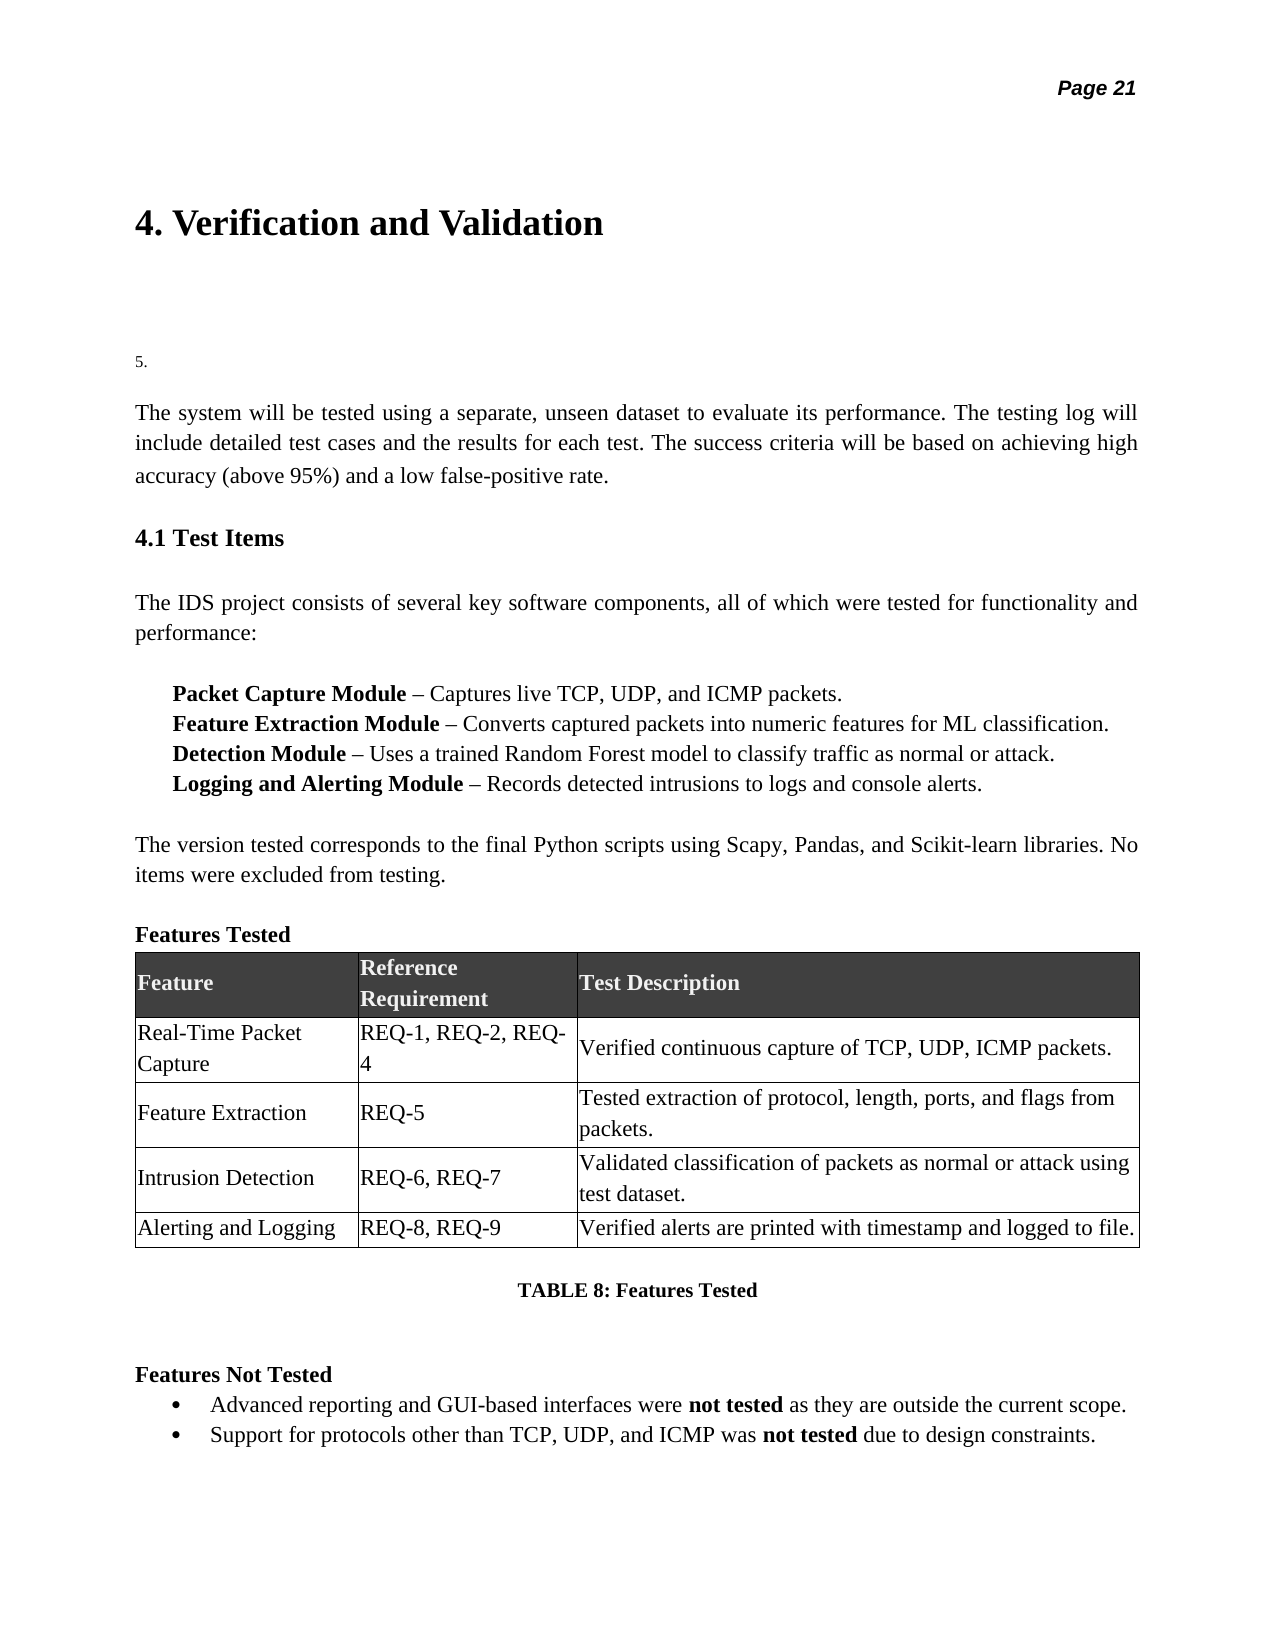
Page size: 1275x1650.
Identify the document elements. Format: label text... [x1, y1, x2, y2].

table_header Test Description [578, 953, 1139, 1017]
subtitle 4. Verification and Validation [135, 200, 1140, 243]
table_cell Validated classification of packets as normal or attack using test dataset. [578, 1148, 1139, 1212]
text 4.1 Test Items [135, 523, 1140, 552]
table_cell REQ-1, REQ-2, REQ-4 [359, 1018, 577, 1082]
text The system will be tested using a separate, unseen dataset to evaluate its performance. The testing log will include detailed test cases and the results for each test. The success criteria will be based on achieving high accuracy (above 95%) and a low false-positive rate. [135, 399, 1140, 489]
table_cell Alerting and Logging [136, 1213, 358, 1247]
table_cell Real-Time Packet Capture [136, 1018, 358, 1082]
table_header Reference Requirement [359, 953, 577, 1017]
table_cell Feature Extraction [136, 1083, 358, 1147]
table_cell REQ-6, REQ-7 [359, 1148, 577, 1212]
text Logging and Alerting Module – Records detected intrusions to logs and console alerts. [172, 771, 1140, 797]
table_cell REQ-5 [359, 1083, 577, 1147]
text Packet Capture Module – Captures live TCP, UDP, and ICMP packets. [172, 680, 1140, 706]
text Feature Extraction Module – Converts captured packets into numeric features for ML classification. [172, 710, 1140, 736]
table_cell Intrusion Detection [136, 1148, 358, 1212]
text The IDS project consists of several key software components, all of which were tested for functionality and performance: [135, 589, 1140, 646]
table_header Feature [136, 953, 358, 1017]
list Advanced reporting and GUI-based interfaces were not tested as they are outside the current scope. [172, 1391, 1140, 1417]
text The version tested corresponds to the final Python scripts using Scapy, Pandas, and Scikit-learn libraries. No items were excluded from testing. [135, 831, 1140, 887]
text Features Tested [135, 922, 1140, 948]
table_cell Verified continuous capture of TCP, UDP, ICMP packets. [578, 1018, 1139, 1082]
table_cell Tested extraction of protocol, length, ports, and flags from packets. [578, 1083, 1139, 1147]
table_cell REQ-8, REQ-9 [359, 1213, 577, 1247]
list Support for protocols other than TCP, UDP, and ICMP was not tested due to design constraints. [172, 1421, 1140, 1447]
text Features Not Tested [135, 1361, 1140, 1387]
table_cell Verified alerts are printed with timestamp and logged to file. [578, 1213, 1139, 1247]
text TABLE 8: Features Tested [135, 1278, 1140, 1302]
text Detection Module – Uses a trained Random Forest model to classify traffic as normal or attack. [172, 740, 1140, 767]
